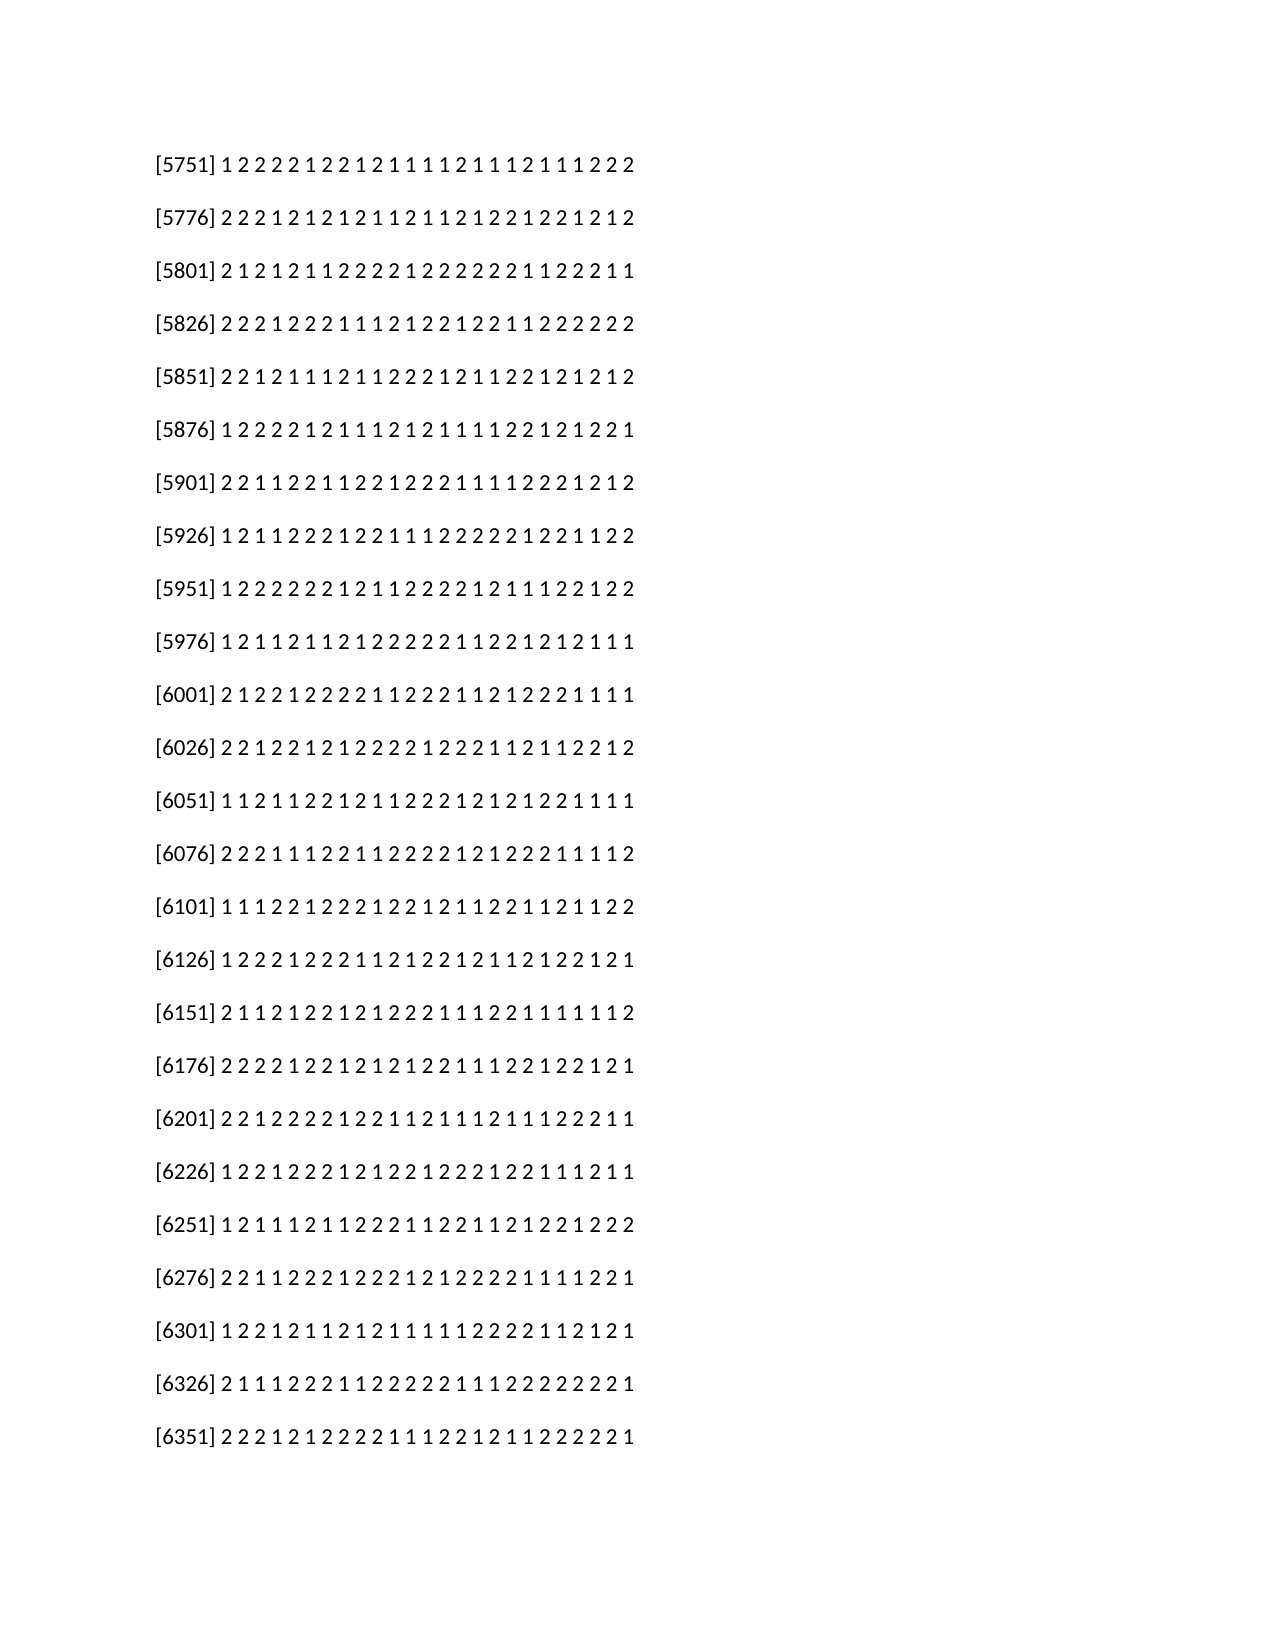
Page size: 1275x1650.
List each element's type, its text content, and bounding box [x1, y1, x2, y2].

text [6301] 1 2 2 1 2 1 1 2 1 2 1 1 1 1 1 2 2 2 2 1 1 2 1 2 1 [150, 1316, 1125, 1344]
text [6276] 2 2 1 1 2 2 2 1 2 2 2 1 2 1 2 2 2 2 1 1 1 1 2 2 1 [150, 1263, 1125, 1291]
text [6201] 2 2 1 2 2 2 2 1 2 2 1 1 2 1 1 1 2 1 1 1 2 2 2 1 1 [150, 1104, 1125, 1132]
text [5926] 1 2 1 1 2 2 2 1 2 2 1 1 1 2 2 2 2 2 1 2 2 1 1 2 2 [150, 521, 1125, 549]
text [5976] 1 2 1 1 2 1 1 2 1 2 2 2 2 2 1 1 2 2 1 2 1 2 1 1 1 [150, 627, 1125, 655]
text [5826] 2 2 2 1 2 2 2 1 1 1 2 1 2 2 1 2 2 1 1 2 2 2 2 2 2 [150, 309, 1125, 337]
text [5851] 2 2 1 2 1 1 1 2 1 1 2 2 2 1 2 1 1 2 2 1 2 1 2 1 2 [150, 362, 1125, 390]
text [5876] 1 2 2 2 2 1 2 1 1 1 2 1 2 1 1 1 1 2 2 1 2 1 2 2 1 [150, 415, 1125, 443]
text [5801] 2 1 2 1 2 1 1 2 2 2 2 1 2 2 2 2 2 2 1 1 2 2 2 1 1 [150, 256, 1125, 284]
text [6051] 1 1 2 1 1 2 2 1 2 1 1 2 2 2 1 2 1 2 1 2 2 1 1 1 1 [150, 786, 1125, 814]
text [5901] 2 2 1 1 2 2 1 1 2 2 1 2 2 2 1 1 1 1 2 2 2 1 2 1 2 [150, 468, 1125, 496]
text [6326] 2 1 1 1 2 2 2 1 1 2 2 2 2 2 1 1 1 2 2 2 2 2 2 2 1 [150, 1369, 1125, 1397]
text [6101] 1 1 1 2 2 1 2 2 2 1 2 2 1 2 1 1 2 2 1 1 2 1 1 2 2 [150, 892, 1125, 920]
text [6076] 2 2 2 1 1 1 2 2 1 1 2 2 2 2 1 2 1 2 2 2 1 1 1 1 2 [150, 839, 1125, 867]
text [5751] 1 2 2 2 2 1 2 2 1 2 1 1 1 1 2 1 1 1 2 1 1 1 2 2 2 [150, 150, 1125, 178]
text [6001] 2 1 2 2 1 2 2 2 2 1 1 2 2 2 1 1 2 1 2 2 2 1 1 1 1 [150, 680, 1125, 708]
text [6176] 2 2 2 2 1 2 2 1 2 1 2 1 2 2 1 1 1 2 2 1 2 2 1 2 1 [150, 1051, 1125, 1079]
text [6226] 1 2 2 1 2 2 2 1 2 1 2 2 1 2 2 2 1 2 2 1 1 1 2 1 1 [150, 1157, 1125, 1185]
text [6251] 1 2 1 1 1 2 1 1 2 2 2 1 1 2 2 1 1 2 1 2 2 1 2 2 2 [150, 1210, 1125, 1238]
text [6126] 1 2 2 2 1 2 2 2 1 1 2 1 2 2 1 2 1 1 2 1 2 2 1 2 1 [150, 945, 1125, 973]
text [5951] 1 2 2 2 2 2 2 1 2 1 1 2 2 2 2 1 2 1 1 1 2 2 1 2 2 [150, 574, 1125, 602]
text [5776] 2 2 2 1 2 1 2 1 2 1 1 2 1 1 2 1 2 2 1 2 2 1 2 1 2 [150, 203, 1125, 231]
text [6151] 2 1 1 2 1 2 2 1 2 1 2 2 2 1 1 1 2 2 1 1 1 1 1 1 2 [150, 998, 1125, 1026]
text [6351] 2 2 2 1 2 1 2 2 2 2 1 1 1 2 2 1 2 1 1 2 2 2 2 2 1 [150, 1422, 1125, 1451]
text [6026] 2 2 1 2 2 1 2 1 2 2 2 2 1 2 2 2 1 1 2 1 1 2 2 1 2 [150, 733, 1125, 761]
